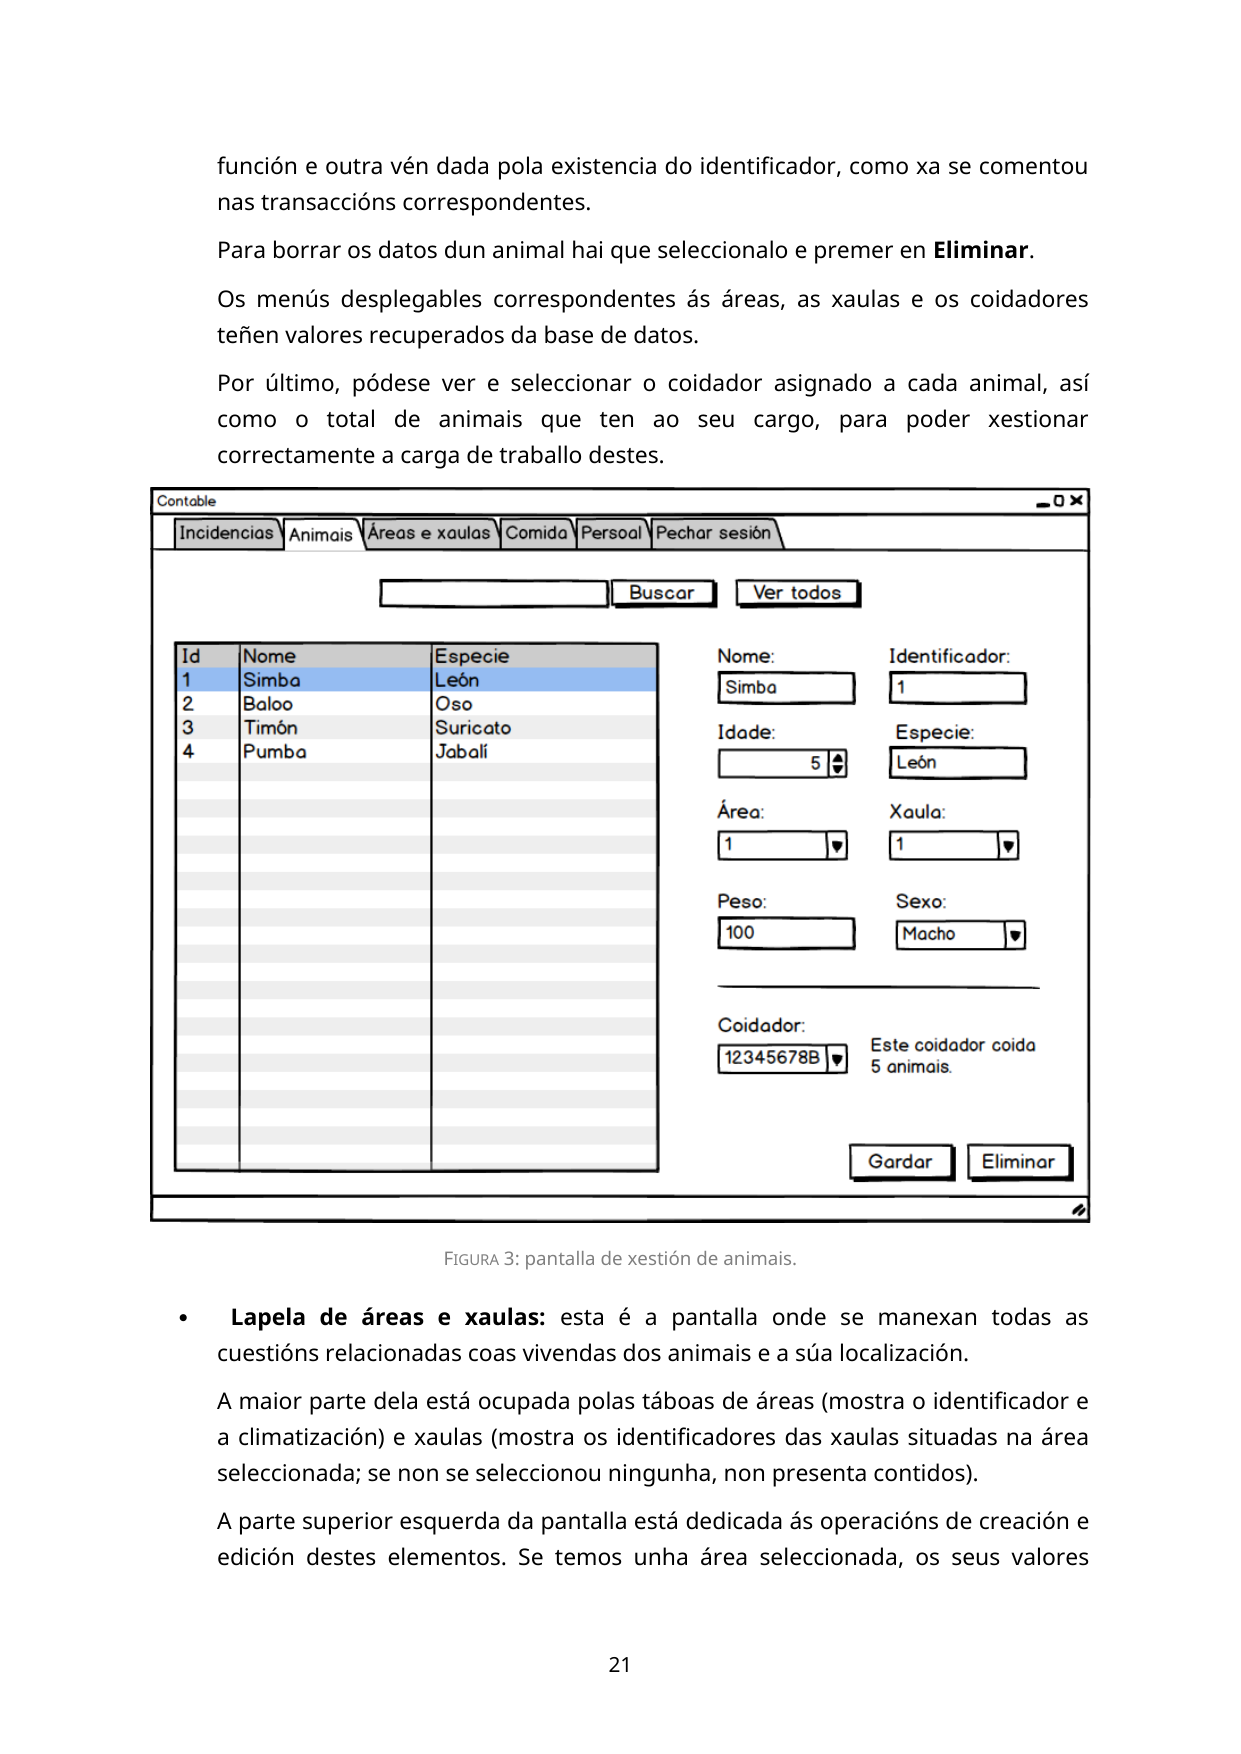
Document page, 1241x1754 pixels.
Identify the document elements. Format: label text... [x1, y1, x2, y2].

list Para borrar os datos dun animal hai que seleccionalo e premer en Eliminar. [217, 234, 1090, 266]
list Por último, pódese ver e seleccionar o coidador asignado a cada animal, así como o total de animais que ten ao seu cargo, para poder xestionar correctamente a carga de traballo destes. [217, 367, 1090, 470]
list A maior parte dela está ocupada polas táboas de áreas (mostra o identificador e a climatización) e xaulas (mostra os identificadores das xaulas situadas na área seleccionada; se non se seleccionou ningunha, non presenta contidos). [217, 1385, 1090, 1488]
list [217, 150, 1090, 217]
picture [150, 487, 1091, 1223]
list Lapela de áreas e xaulas: esta é a pantalla onde se manexan todas as cuestións relacionadas coas vivendas dos animais e a súa localización. [179, 1301, 1090, 1368]
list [217, 1505, 1090, 1572]
list Os menús desplegables correspondentes ás áreas, as xaulas e os coidadores teñen valores recuperados da base de datos. [217, 283, 1090, 350]
